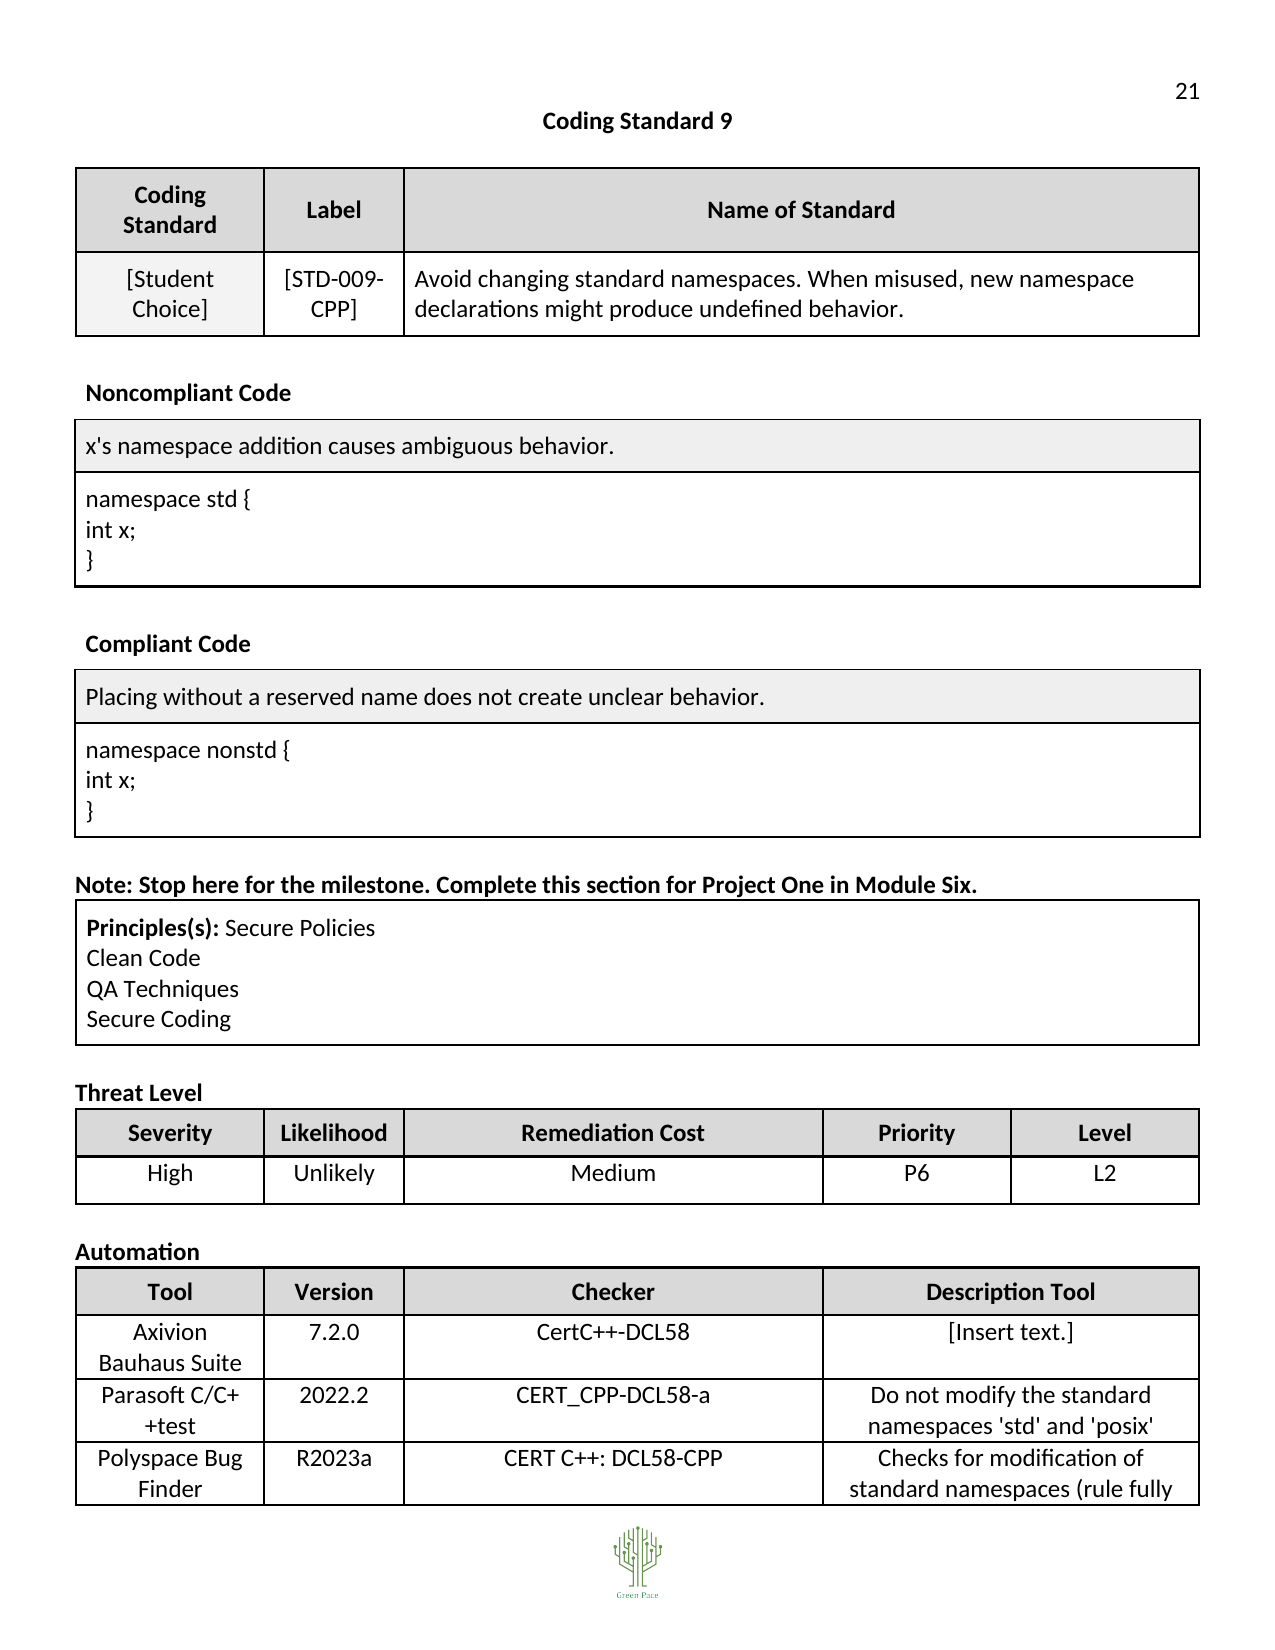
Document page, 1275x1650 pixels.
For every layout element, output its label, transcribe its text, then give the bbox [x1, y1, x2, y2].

table_cell [Insert text.] [824, 1316, 1198, 1377]
table_header Severity [77, 1110, 263, 1155]
table_cell 7.2.0 [265, 1316, 403, 1377]
table_cell CERT_CPP-DCL58-a [405, 1380, 822, 1441]
table_header Noncompliant Code [75, 367, 1200, 418]
table_cell Parasoft C/C++test [77, 1380, 263, 1441]
table_cell namespace nonstd { int x; } [76, 724, 1199, 836]
table_cell Axivion Bauhaus Suite [77, 1316, 263, 1377]
table_cell P6 [824, 1158, 1010, 1203]
table_cell Medium [405, 1158, 822, 1203]
table_header Description Tool [824, 1269, 1198, 1314]
table_header Coding Standard [77, 169, 263, 251]
text Threat Level [75, 1077, 1200, 1107]
table_header Name of Standard [405, 169, 1198, 251]
table_cell [Student Choice] [77, 253, 263, 334]
text Note: Stop here for the milestone. Complete this section for Project One in Module Six. [75, 869, 1200, 899]
text Automation [75, 1236, 1200, 1266]
subtitle Coding Standard 9 [75, 106, 1200, 136]
table_cell x's namespace addition causes ambiguous behavior. [76, 420, 1199, 471]
table_cell 2022.2 [265, 1380, 403, 1441]
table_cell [824, 1443, 1198, 1504]
table_cell CertC++-DCL58 [405, 1316, 822, 1377]
table_cell Polyspace Bug Finder [77, 1443, 263, 1504]
table_header Label [265, 169, 403, 251]
table_cell L2 [1012, 1158, 1198, 1203]
table_cell Unlikely [265, 1158, 403, 1203]
table_cell Avoid changing standard namespaces. When misused, new namespace declarations might produce undefined behavior. [405, 253, 1198, 334]
table_cell [STD-009-CPP] [265, 253, 403, 334]
table_header Remediation Cost [405, 1110, 822, 1155]
picture [605, 1521, 670, 1606]
table_cell High [77, 1158, 263, 1203]
table_header Version [265, 1269, 403, 1314]
table_header Compliant Code [75, 618, 1200, 669]
table_header Principles(s): Secure Policies Clean Code QA Techniques Secure Coding [77, 901, 1198, 1044]
table_header Level [1012, 1110, 1198, 1155]
table_header Likelihood [265, 1110, 403, 1155]
table_cell Do not modify the standard namespaces 'std' and 'posix' [824, 1380, 1198, 1441]
table_header Checker [405, 1269, 822, 1314]
table_cell Placing without a reserved name does not create unclear behavior. [76, 670, 1199, 722]
table_header Tool [77, 1269, 263, 1314]
table_cell namespace std { int x; } [76, 473, 1199, 585]
table_cell CERT C++: DCL58-CPP [405, 1443, 822, 1504]
table_cell R2023a [265, 1443, 403, 1504]
table_header Priority [824, 1110, 1010, 1155]
